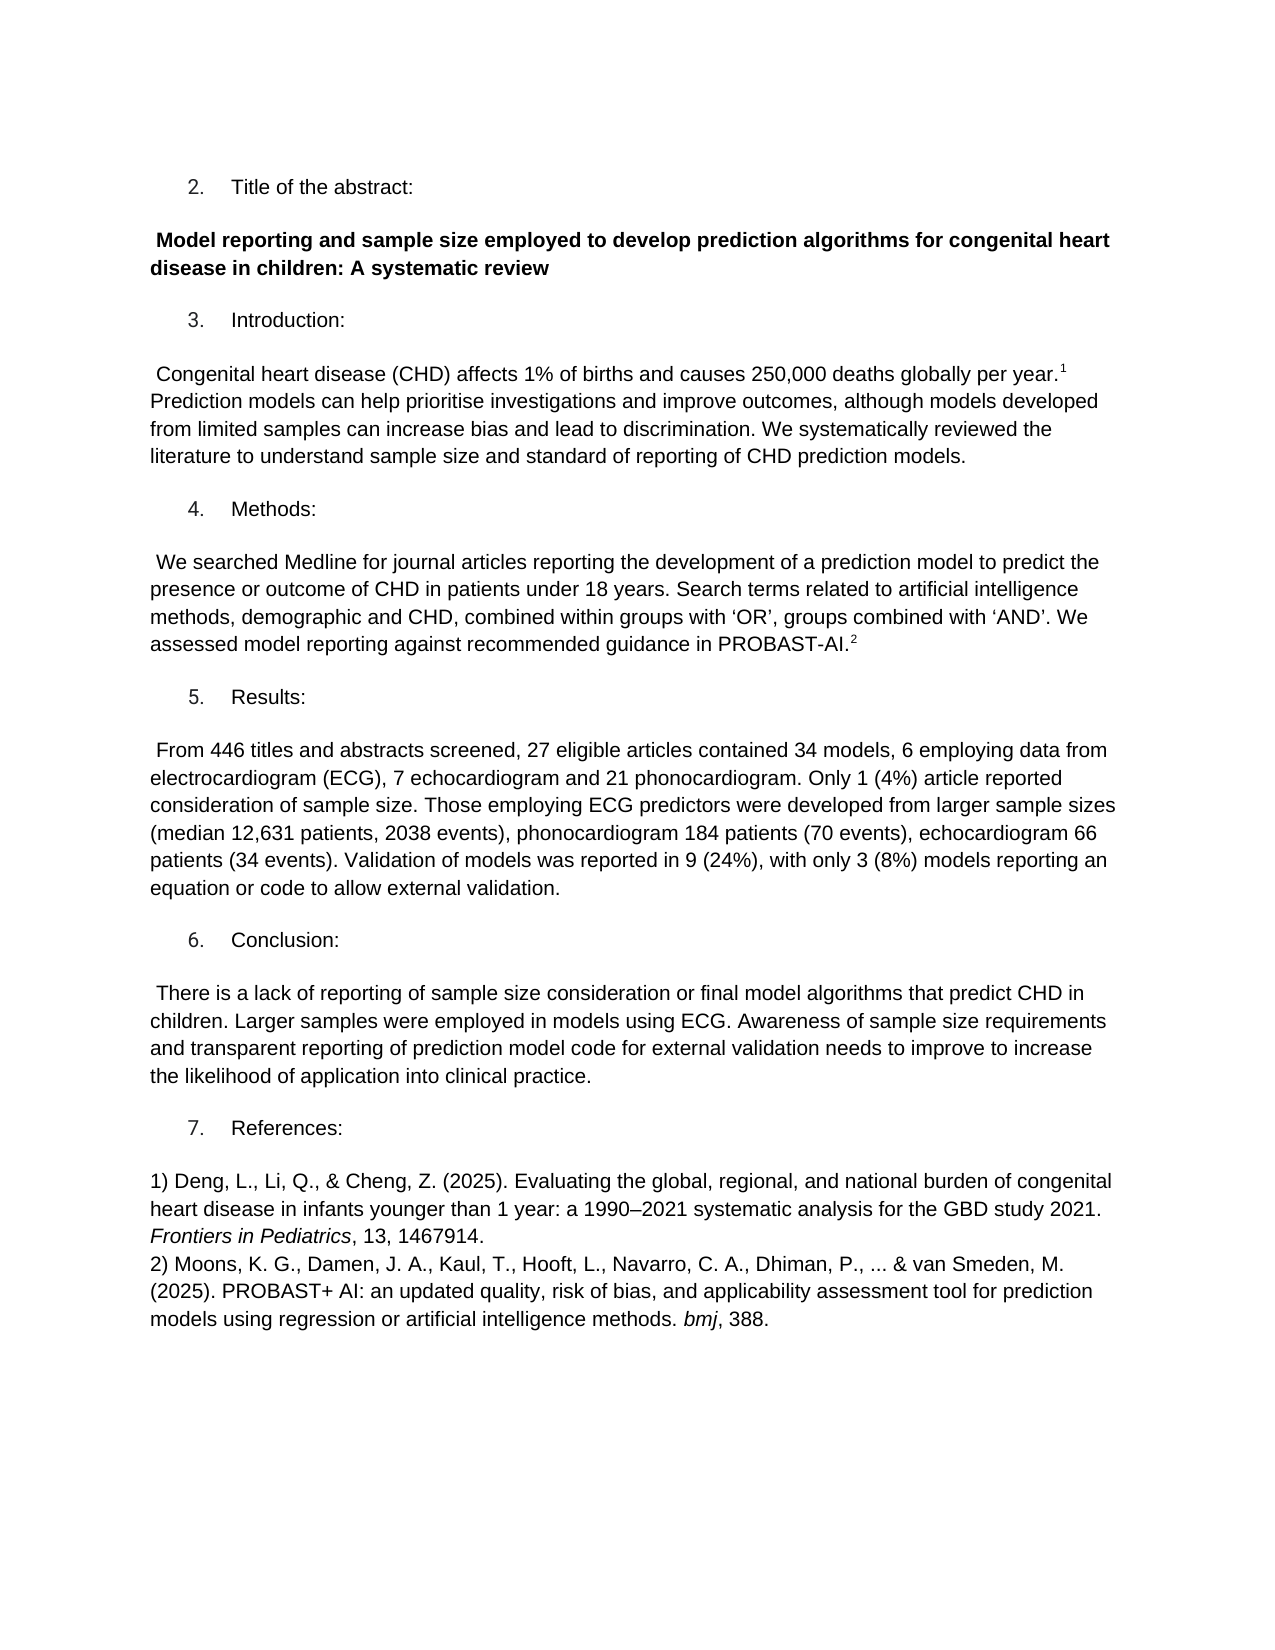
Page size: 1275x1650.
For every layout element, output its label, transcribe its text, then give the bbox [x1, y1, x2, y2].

text Congenital heart disease (CHD) affects 1% of births and causes 250,000 deaths globally per year.1 Prediction models can help prioritise investigations and improve outcomes, although models developed from limited samples can increase bias and lead to discrimination. We systematically reviewed the literature to understand sample size and standard of reporting of CHD prediction models. [150, 361, 1125, 468]
text 4. Methods: [187, 496, 1125, 521]
text 6. Conclusion: [187, 928, 1125, 952]
text 5. Results: [187, 685, 1125, 709]
text 3. Introduction: [187, 308, 1125, 333]
text 2) Moons, K. G., Damen, J. A., Kaul, T., Hooft, L., Navarro, C. A., Dhiman, P., ... & van Smeden, M. (2025). PROBAST+ AI: an updated quality, risk of bias, and applicability assessment tool for prediction models using regression or artificial intelligence methods. bmj, 388. [150, 1252, 1125, 1331]
text There is a lack of reporting of sample size consideration or final model algorithms that predict CHD in children. Larger samples were employed in models using ECG. Awareness of sample size requirements and transparent reporting of prediction model code for external validation needs to improve to increase the likelihood of application into clinical practice. [150, 981, 1125, 1088]
text 7. References: [187, 1116, 1125, 1141]
text 2. Title of the abstract: [187, 175, 1125, 199]
text We searched Medline for journal articles reporting the development of a prediction model to predict the presence or outcome of CHD in patients under 18 years. Search terms related to artificial intelligence methods, demographic and CHD, combined within groups with ‘OR’, groups combined with ‘AND’. We assessed model reporting against recommended guidance in PROBAST-AI.2 [150, 550, 1125, 656]
text From 446 titles and abstracts screened, 27 eligible articles contained 34 models, 6 employing data from electrocardiogram (ECG), 7 echocardiogram and 21 phonocardiogram. Only 1 (4%) article reported consideration of sample size. Those employing ECG predictors were developed from larger sample sizes (median 12,631 patients, 2038 events), phonocardiogram 184 patients (70 events), echocardiogram 66 patients (34 events). Validation of models was reported in 9 (24%), with only 3 (8%) models reporting an equation or code to allow external validation. [150, 738, 1125, 899]
text 1) Deng, L., Li, Q., & Cheng, Z. (2025). Evaluating the global, regional, and national burden of congenital heart disease in infants younger than 1 year: a 1990–2021 systematic analysis for the GBD study 2021. Frontiers in Pediatrics, 13, 1467914. [150, 1169, 1125, 1248]
text Model reporting and sample size employed to develop prediction algorithms for congenital heart disease in children: A systematic review [150, 228, 1125, 280]
